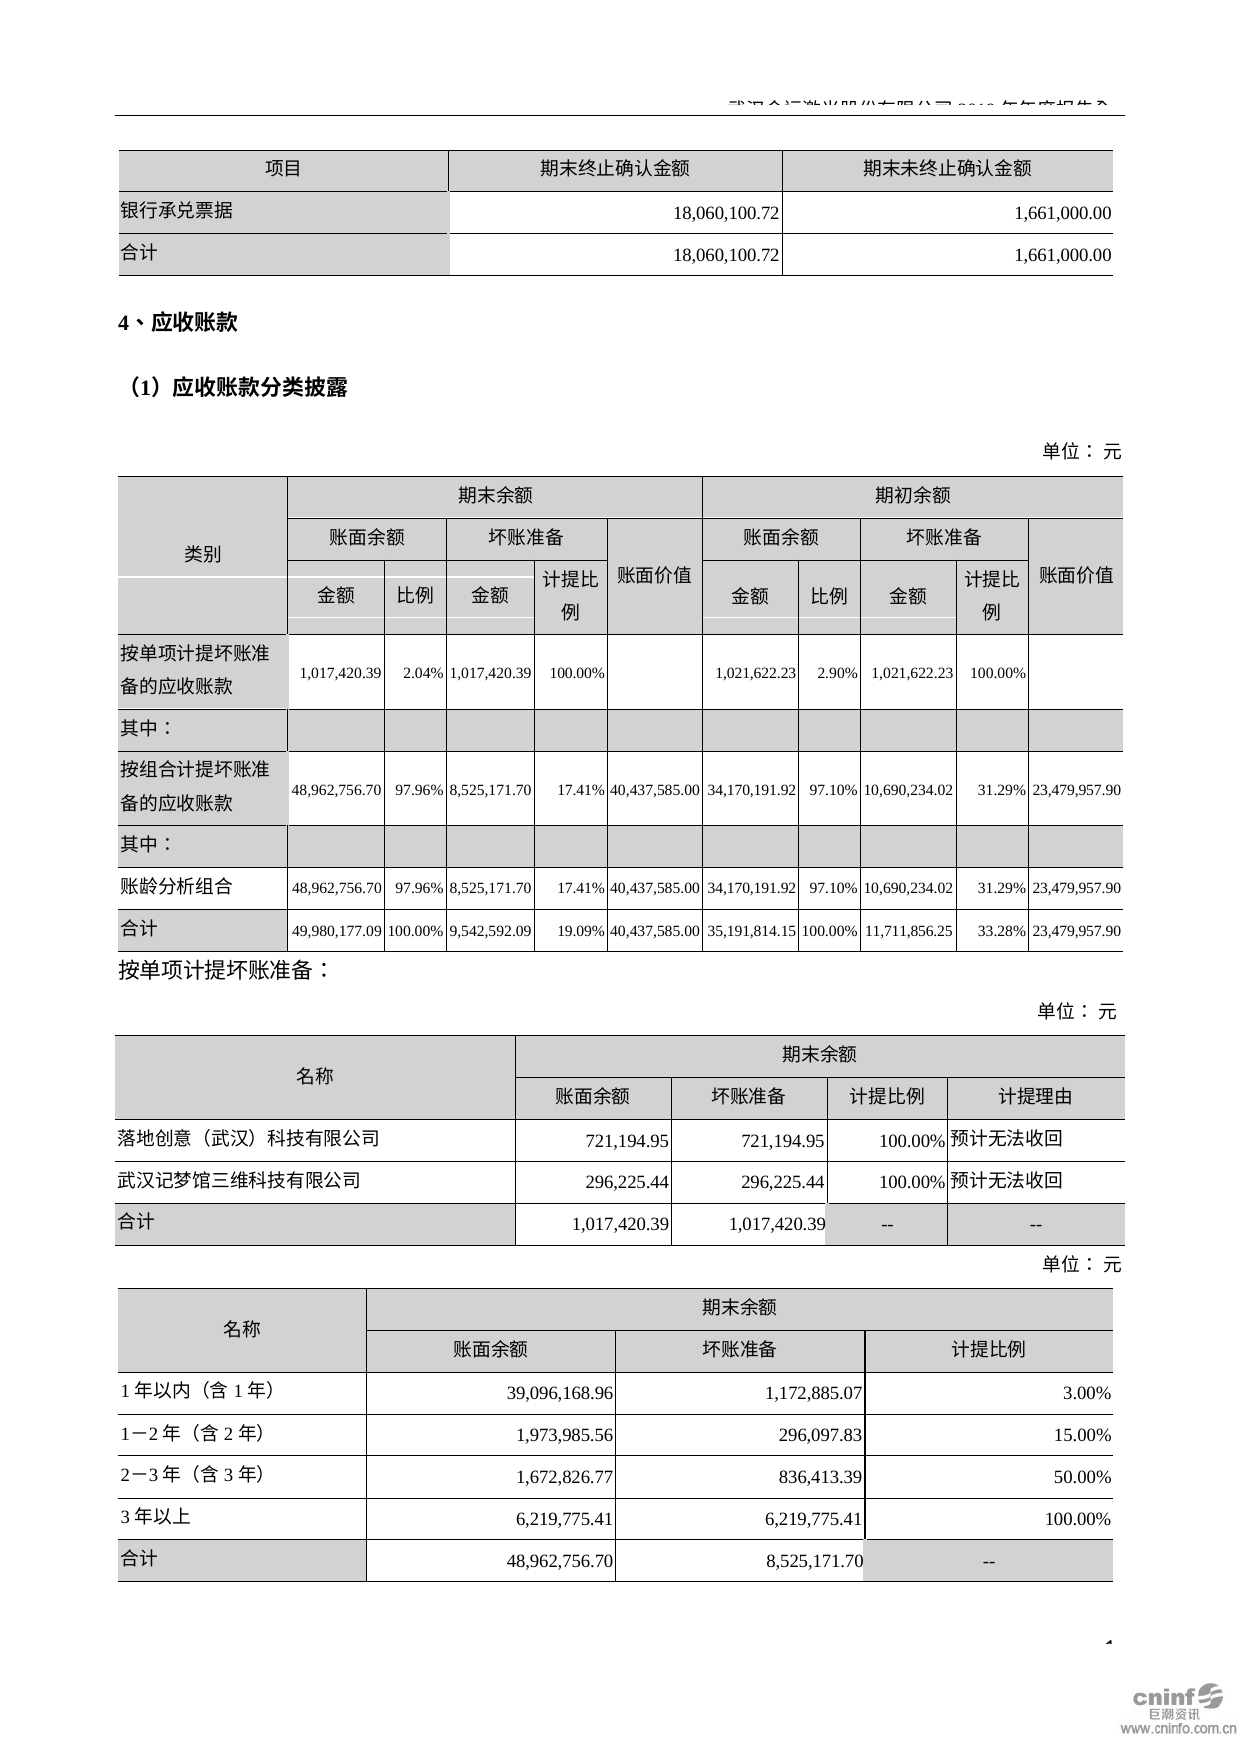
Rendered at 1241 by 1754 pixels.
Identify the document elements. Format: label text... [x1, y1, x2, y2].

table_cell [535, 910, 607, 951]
subtitle 4、应收账款 [118, 307, 1124, 337]
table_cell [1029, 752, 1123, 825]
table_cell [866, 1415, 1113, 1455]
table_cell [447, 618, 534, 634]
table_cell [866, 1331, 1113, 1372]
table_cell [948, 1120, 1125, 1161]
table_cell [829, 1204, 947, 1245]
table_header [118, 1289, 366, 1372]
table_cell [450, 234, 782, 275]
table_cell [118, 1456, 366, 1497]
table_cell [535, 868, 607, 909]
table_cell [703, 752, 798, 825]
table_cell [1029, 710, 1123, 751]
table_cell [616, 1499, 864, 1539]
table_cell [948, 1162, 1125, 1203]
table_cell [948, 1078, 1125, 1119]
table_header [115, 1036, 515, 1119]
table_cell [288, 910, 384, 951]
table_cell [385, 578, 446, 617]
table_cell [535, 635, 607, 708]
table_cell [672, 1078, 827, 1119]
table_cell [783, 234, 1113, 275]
text 单位： 元 [102, 439, 1122, 464]
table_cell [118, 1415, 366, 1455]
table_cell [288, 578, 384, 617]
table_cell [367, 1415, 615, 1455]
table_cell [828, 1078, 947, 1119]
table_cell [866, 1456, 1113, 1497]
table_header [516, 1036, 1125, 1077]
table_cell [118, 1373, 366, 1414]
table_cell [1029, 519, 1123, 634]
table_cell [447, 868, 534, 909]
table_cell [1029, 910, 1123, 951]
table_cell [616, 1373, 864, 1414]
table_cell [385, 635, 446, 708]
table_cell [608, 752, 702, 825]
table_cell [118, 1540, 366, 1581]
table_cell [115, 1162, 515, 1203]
text 单位： 元 [1037, 998, 1240, 1023]
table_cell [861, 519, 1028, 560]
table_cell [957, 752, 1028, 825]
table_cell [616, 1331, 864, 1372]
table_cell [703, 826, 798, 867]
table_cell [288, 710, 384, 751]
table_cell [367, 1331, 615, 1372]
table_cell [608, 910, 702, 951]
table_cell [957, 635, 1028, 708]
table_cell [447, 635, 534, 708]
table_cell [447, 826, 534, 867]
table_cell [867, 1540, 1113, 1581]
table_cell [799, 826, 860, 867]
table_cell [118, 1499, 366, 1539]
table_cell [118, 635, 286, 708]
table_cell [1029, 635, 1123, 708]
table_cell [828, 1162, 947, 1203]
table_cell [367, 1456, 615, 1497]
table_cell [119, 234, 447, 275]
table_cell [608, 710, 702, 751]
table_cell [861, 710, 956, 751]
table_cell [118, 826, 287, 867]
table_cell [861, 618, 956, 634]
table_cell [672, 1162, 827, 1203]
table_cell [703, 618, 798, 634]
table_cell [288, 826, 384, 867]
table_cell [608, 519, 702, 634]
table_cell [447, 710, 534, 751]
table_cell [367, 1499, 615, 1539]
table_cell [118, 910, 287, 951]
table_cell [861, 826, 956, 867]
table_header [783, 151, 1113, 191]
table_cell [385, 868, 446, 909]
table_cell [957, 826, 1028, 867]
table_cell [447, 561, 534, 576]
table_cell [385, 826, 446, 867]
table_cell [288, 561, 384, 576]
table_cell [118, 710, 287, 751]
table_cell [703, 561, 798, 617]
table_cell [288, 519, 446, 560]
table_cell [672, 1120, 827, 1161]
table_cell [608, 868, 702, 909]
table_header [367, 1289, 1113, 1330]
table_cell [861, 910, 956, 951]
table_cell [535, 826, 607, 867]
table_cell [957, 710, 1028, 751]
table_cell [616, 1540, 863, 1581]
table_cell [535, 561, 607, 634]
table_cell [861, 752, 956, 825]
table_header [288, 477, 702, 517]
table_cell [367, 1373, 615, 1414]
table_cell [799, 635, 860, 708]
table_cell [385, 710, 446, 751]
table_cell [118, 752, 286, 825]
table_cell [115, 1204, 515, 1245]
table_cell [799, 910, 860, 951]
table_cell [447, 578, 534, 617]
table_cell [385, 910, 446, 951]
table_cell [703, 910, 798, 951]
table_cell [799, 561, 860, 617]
text 按单项计提坏账准备： [118, 954, 337, 984]
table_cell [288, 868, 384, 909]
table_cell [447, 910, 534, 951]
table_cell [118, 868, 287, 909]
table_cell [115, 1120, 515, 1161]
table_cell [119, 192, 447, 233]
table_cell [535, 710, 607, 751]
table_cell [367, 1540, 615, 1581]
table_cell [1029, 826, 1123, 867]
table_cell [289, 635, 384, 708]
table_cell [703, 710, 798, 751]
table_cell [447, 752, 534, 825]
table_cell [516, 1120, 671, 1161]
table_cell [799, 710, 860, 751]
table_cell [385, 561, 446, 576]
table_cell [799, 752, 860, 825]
text 单位： 元 [102, 1251, 1122, 1276]
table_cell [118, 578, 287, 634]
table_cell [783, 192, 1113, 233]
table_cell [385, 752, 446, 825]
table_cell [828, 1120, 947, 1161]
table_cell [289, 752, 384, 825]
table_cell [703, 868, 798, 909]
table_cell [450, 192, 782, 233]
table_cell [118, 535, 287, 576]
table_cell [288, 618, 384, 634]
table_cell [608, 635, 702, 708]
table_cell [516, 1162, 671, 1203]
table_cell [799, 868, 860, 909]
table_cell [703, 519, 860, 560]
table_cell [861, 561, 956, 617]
subtitle （1）应收账款分类披露 [118, 372, 1124, 402]
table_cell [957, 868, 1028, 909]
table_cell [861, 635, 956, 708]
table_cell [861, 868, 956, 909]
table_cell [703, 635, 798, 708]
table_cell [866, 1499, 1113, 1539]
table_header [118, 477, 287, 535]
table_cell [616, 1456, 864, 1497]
picture [1115, 1680, 1240, 1737]
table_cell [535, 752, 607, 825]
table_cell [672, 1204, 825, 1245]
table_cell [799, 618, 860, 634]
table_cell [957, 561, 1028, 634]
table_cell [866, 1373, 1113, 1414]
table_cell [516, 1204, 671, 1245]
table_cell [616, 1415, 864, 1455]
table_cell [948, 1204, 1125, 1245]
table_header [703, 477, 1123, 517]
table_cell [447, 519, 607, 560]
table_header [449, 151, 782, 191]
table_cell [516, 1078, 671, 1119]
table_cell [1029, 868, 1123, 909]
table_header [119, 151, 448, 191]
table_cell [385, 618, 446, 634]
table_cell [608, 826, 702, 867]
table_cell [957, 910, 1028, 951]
